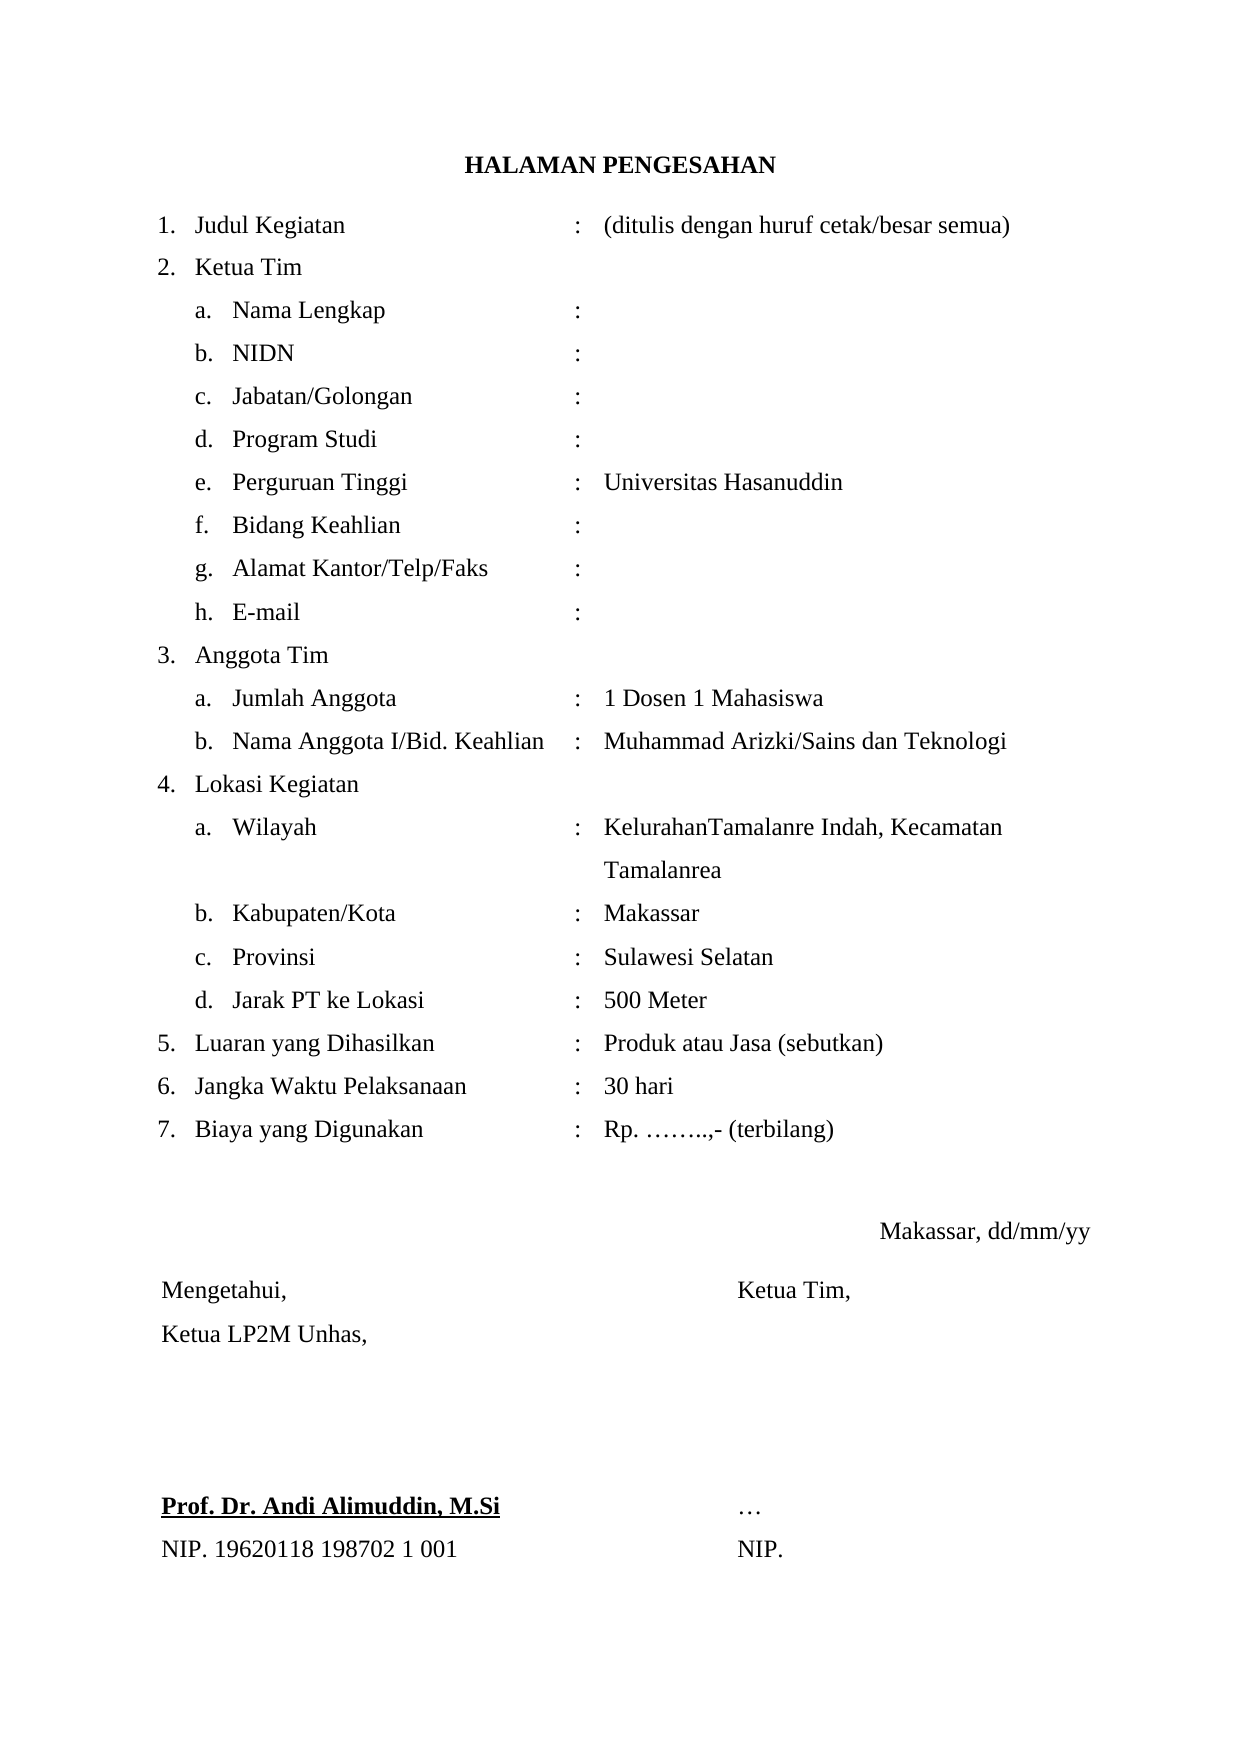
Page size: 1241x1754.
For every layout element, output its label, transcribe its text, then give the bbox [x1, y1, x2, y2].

table_header Judul Kegiatan [150, 210, 563, 252]
table_header : [563, 210, 592, 252]
table_cell Universitas Hasanuddin 1 Dosen 1 Mahasiswa Muhammad Arizki/Sains dan Teknologi KelurahanTamalanre Indah, Kecamatan Tamalanrea Makassar Sulawesi Selatan 500 Meter Produk atau Jasa (sebutkan) 30 hari Rp. ……..,- (terbilang) [592, 252, 1080, 1156]
table_cell Ketua Tim Nama Lengkap NIDN Jabatan/Golongan Program Studi Perguruan Tinggi Bidang Keahlian Alamat Kantor/Telp/Faks E-mail Anggota Tim Jumlah Anggota Nama Anggota I/Bid. Keahlian Lokasi Kegiatan Wilayah Kabupaten/Kota Provinsi Jarak PT ke Lokasi Luaran yang Dihasilkan Jangka Waktu Pelaksanaan Biaya yang Digunakan [150, 252, 563, 1156]
table_cell : : : : : : : : : : : : : : : : : [563, 252, 592, 1156]
table_header Mengetahui, Ketua LP2M Unhas, Prof. Dr. Andi Alimuddin, M.Si NIP. 19620118 198702 1 001 [150, 1276, 726, 1576]
text HALAMAN PENGESAHAN [150, 150, 1090, 179]
table_header Ketua Tim, … NIP. [726, 1276, 1089, 1576]
table_header (ditulis dengan huruf cetak/besar semua) [592, 210, 1080, 252]
text Makassar, dd/mm/yy [150, 1216, 1090, 1244]
